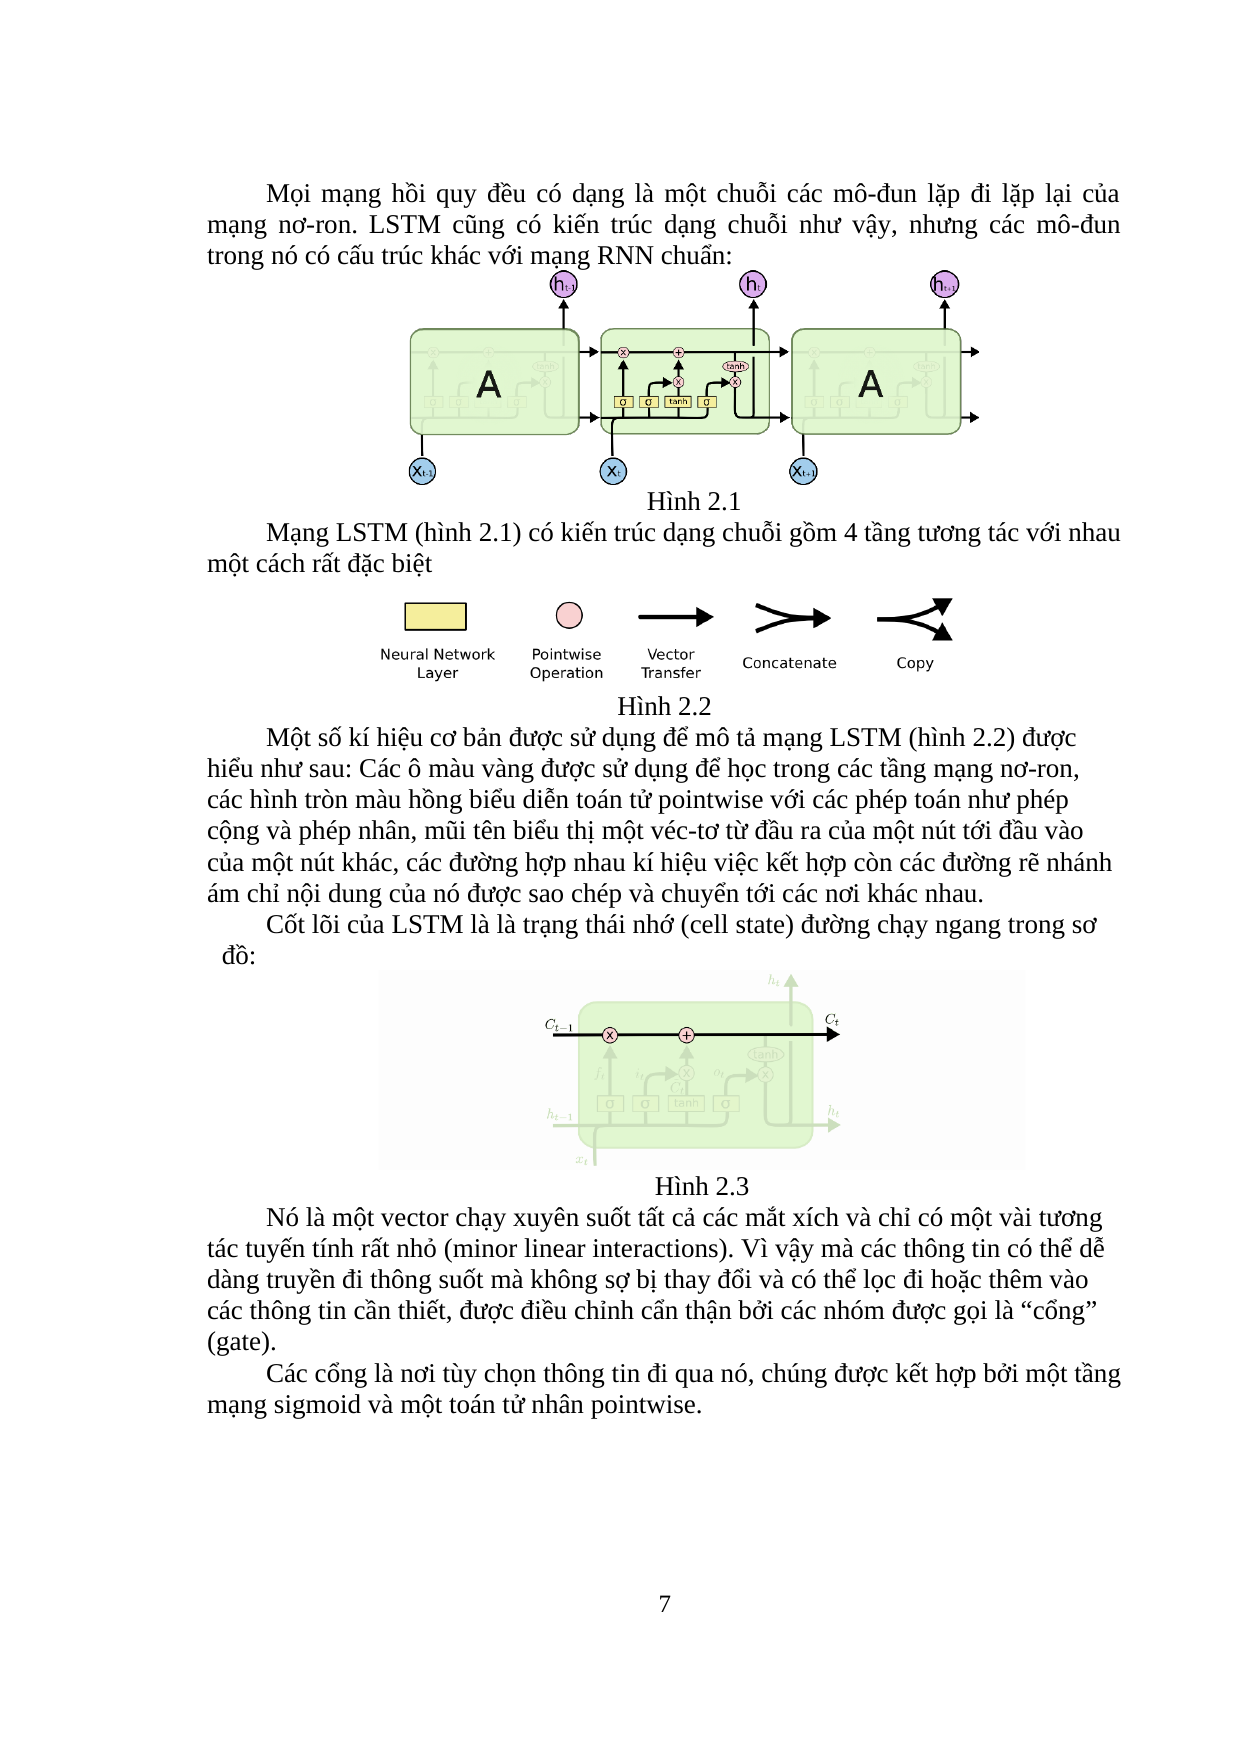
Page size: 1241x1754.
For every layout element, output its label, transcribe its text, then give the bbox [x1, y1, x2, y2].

list Hình 2.2 [207, 690, 1122, 721]
list Hình 2.3 [282, 1170, 1122, 1201]
picture [365, 578, 964, 690]
list Cốt lõi của LSTM là là trạng thái nhớ (cell state) đường chạy ngang trong sơ đồ: [222, 908, 1122, 970]
list Hình 2.1 [207, 485, 1122, 516]
list Mọi mạng hồi quy đều có dạng là một chuỗi các mô-đun lặp đi lặp lại của mạng nơ-ron. LSTM cũng có kiến trúc dạng chuỗi như vậy, nhưng các mô-đun trong nó có cấu trúc khác với mạng RNN chuẩn: [207, 177, 1122, 271]
picture [378, 970, 1025, 1170]
list Các cổng là nơi tùy chọn thông tin đi qua nó, chúng được kết hợp bởi một tầng mạng sigmoid và một toán tử nhân pointwise. [207, 1357, 1122, 1419]
picture [408, 270, 979, 485]
list Mạng LSTM (hình 2.1) có kiến trúc dạng chuỗi gồm 4 tầng tương tác với nhau một cách rất đặc biệt [207, 516, 1122, 578]
list Một số kí hiệu cơ bản được sử dụng để mô tả mạng LSTM (hình 2.2) được hiểu như sau: Các ô màu vàng được sử dụng để học trong các tầng mạng nơ-ron, các hình tròn màu hồng biểu diễn toán tử pointwise với các phép toán như phép cộng và phép nhân, mũi tên biểu thị một véc-tơ từ đầu ra của một nút tới đầu vào của một nút khác, các đường hợp nhau kí hiệu việc kết hợp còn các đường rẽ nhánh ám chỉ nội dung của nó được sao chép và chuyển tới các nơi khác nhau. [207, 721, 1122, 908]
list Nó là một vector chạy xuyên suốt tất cả các mắt xích và chỉ có một vài tương tác tuyến tính rất nhỏ (minor linear interactions). Vì vậy mà các thông tin có thể dễ dàng truyền đi thông suốt mà không sợ bị thay đổi và có thể lọc đi hoặc thêm vào các thông tin cần thiết, được điều chỉnh cẩn thận bởi các nhóm được gọi là “cổng” (gate). [207, 1201, 1122, 1357]
